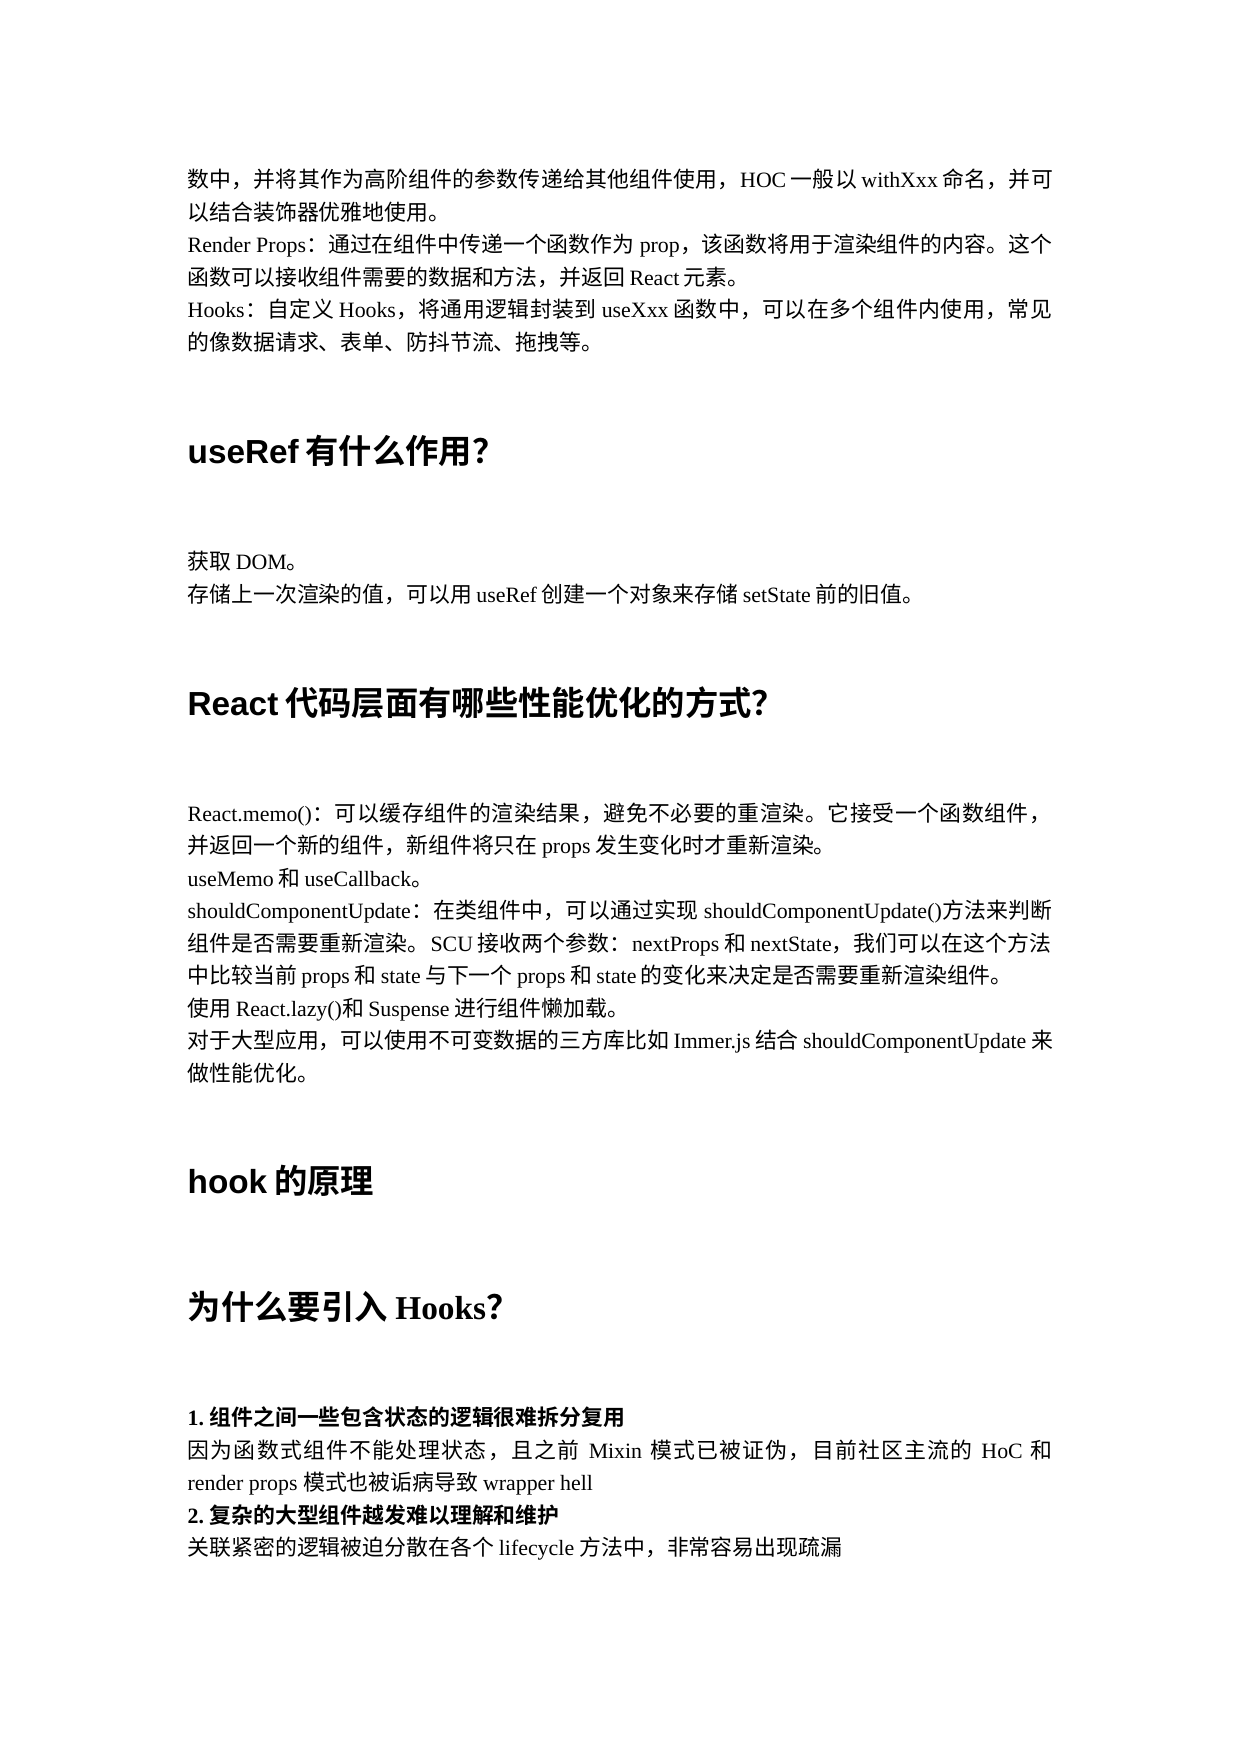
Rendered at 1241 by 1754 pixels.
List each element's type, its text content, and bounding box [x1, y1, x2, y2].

text 因为函数式组件不能处理状态，且之前 Mixin 模式已被证伪，目前社区主流的 HoC 和 render props 模式也被诟病导致 wrapper hell [187, 1432, 1053, 1497]
subtitle hook的原理 [187, 1148, 1053, 1213]
subtitle React代码层面有哪些性能优化的方式？ [187, 668, 1053, 733]
text 使用React.lazy()和Suspense进行组件懒加载。 [187, 991, 1053, 1023]
list 复杂的大型组件越发难以理解和维护 [187, 1497, 1053, 1530]
text 存储上一次渲染的值，可以用useRef创建一个对象来存储setState前的旧值。 [187, 576, 1053, 609]
text Hooks：自定义Hooks，将通用逻辑封装到useXxx函数中，可以在多个组件内使用，常见的像数据请求、表单、防抖节流、拖拽等。 [187, 292, 1053, 357]
subtitle useRef有什么作用？ [187, 417, 1053, 482]
text React.memo()：可以缓存组件的渲染结果，避免不必要的重渲染。它接受一个函数组件，并返回一个新的组件，新组件将只在props发生变化时才重新渲染。 [187, 796, 1053, 861]
text useMemo和useCallback。 [187, 861, 1053, 893]
text shouldComponentUpdate：在类组件中，可以通过实现shouldComponentUpdate()方法来判断组件是否需要重新渲染。SCU接收两个参数：nextProps和nextState，我们可以在这个方法中比较当前props和state与下一个props和state的变化来决定是否需要重新渲染组件。 [187, 893, 1053, 991]
text 关联紧密的逻辑被迫分散在各个 lifecycle 方法中，非常容易出现疏漏 [187, 1530, 1053, 1562]
text HOC(高阶组件)：高阶组件是一个函数，它接收一个组件作为参数并返回一个新的组件。高阶组件可以将一些通用的逻辑（如：数据获取、权限验证、错误处理等）封装到一个函数中，并将其作为高阶组件的参数传递给其他组件使用，HOC一般以withXxx命名，并可以结合装饰器优雅地使用。 [187, 162, 1053, 227]
text 获取DOM。 [187, 544, 1053, 576]
subtitle 为什么要引入 Hooks？ [187, 1273, 1053, 1338]
text Render Props：通过在组件中传递一个函数作为prop，该函数将用于渲染组件的内容。这个函数可以接收组件需要的数据和方法，并返回React元素。 [187, 227, 1053, 292]
list 组件之间一些包含状态的逻辑很难拆分复用 [187, 1400, 1053, 1432]
text 对于大型应用，可以使用不可变数据的三方库比如Immer.js结合shouldComponentUpdate来做性能优化。 [187, 1023, 1053, 1088]
